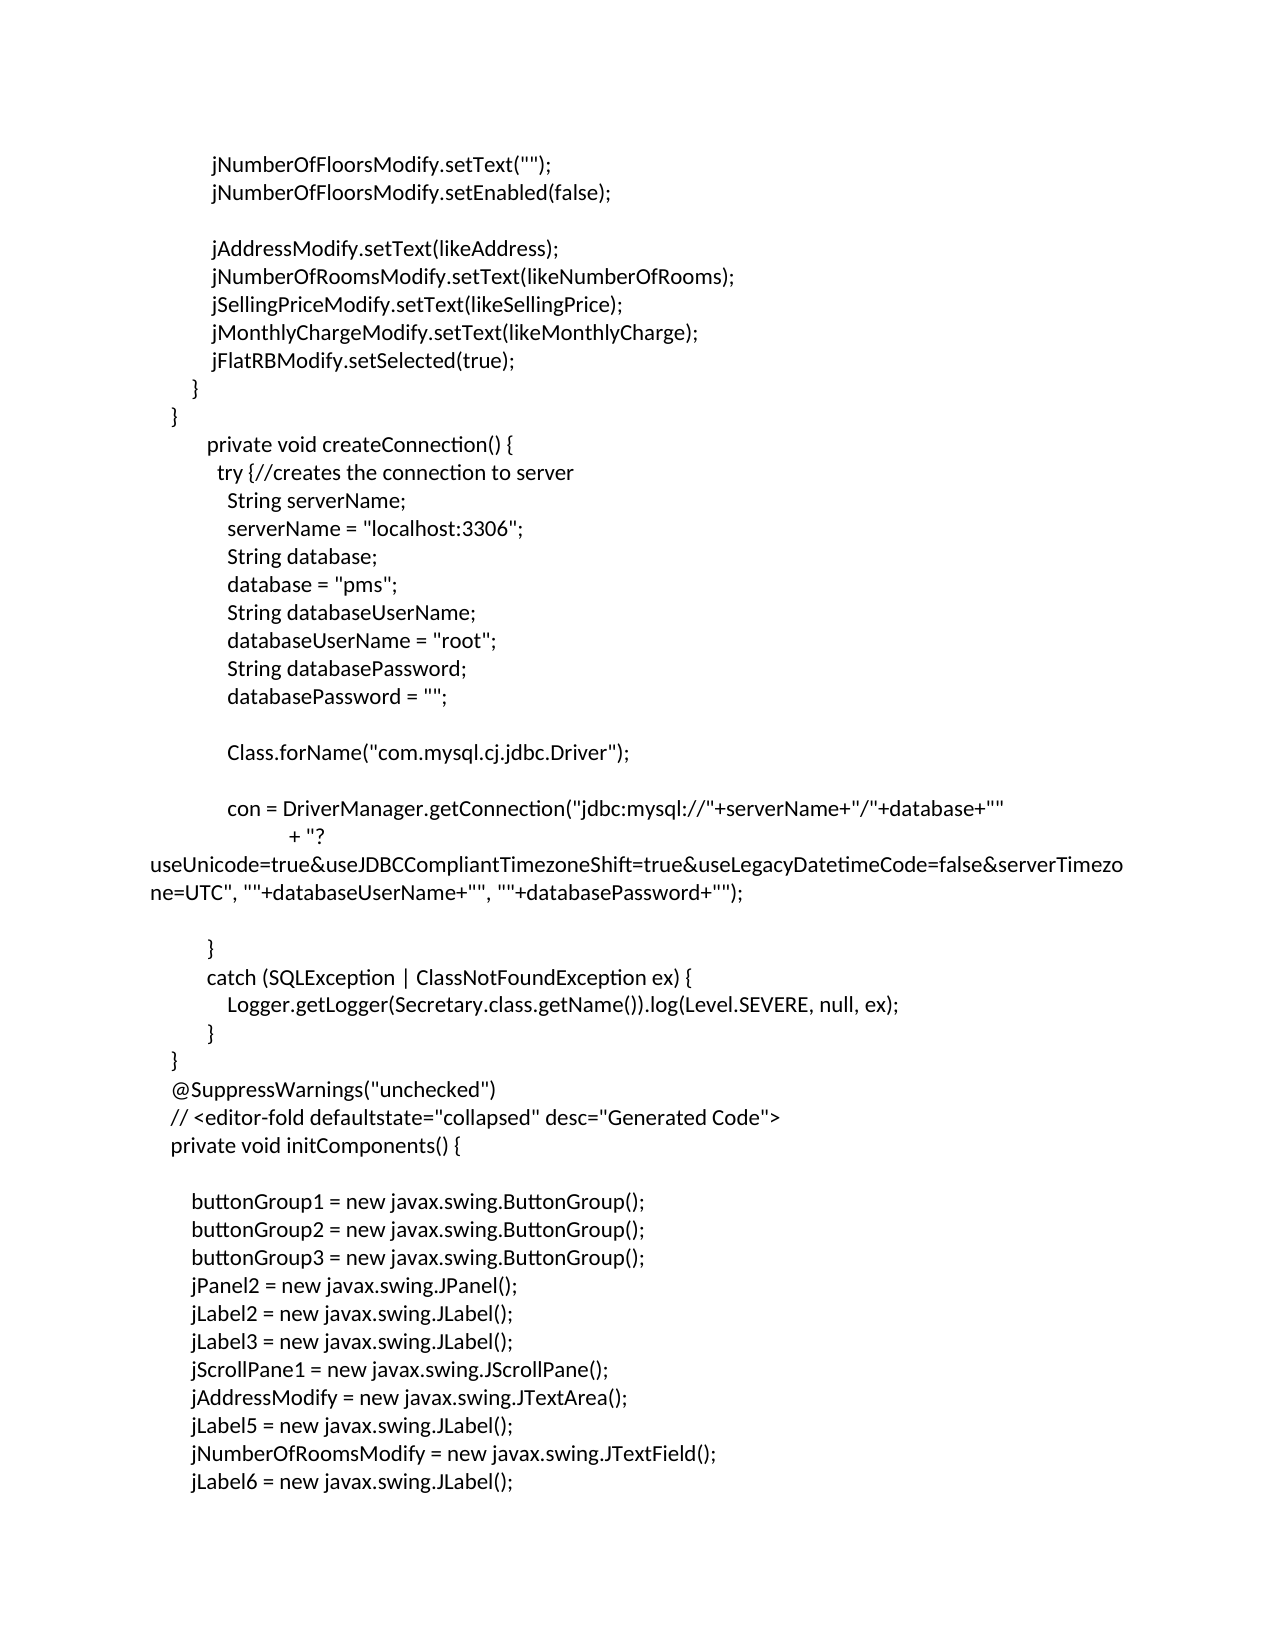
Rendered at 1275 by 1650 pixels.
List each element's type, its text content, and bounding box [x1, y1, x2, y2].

text jLabel5 = new javax.swing.JLabel(); [150, 1411, 1125, 1439]
text } [150, 402, 1125, 430]
text buttonGroup1 = new javax.swing.ButtonGroup(); [150, 1187, 1125, 1215]
text jNumberOfRoomsModify = new javax.swing.JTextField(); [150, 1439, 1125, 1467]
text jAddressModify.setText(likeAddress); [150, 234, 1125, 262]
text databaseUserName = "root"; [150, 626, 1125, 654]
text con = DriverManager.getConnection("jdbc:mysql://"+serverName+"/"+database+"" [150, 794, 1125, 822]
text } [150, 1047, 1125, 1075]
text jNumberOfRoomsModify.setText(likeNumberOfRooms); [150, 262, 1125, 290]
text Class.forName("com.mysql.cj.jdbc.Driver"); [150, 738, 1125, 766]
text jLabel3 = new javax.swing.JLabel(); [150, 1327, 1125, 1355]
text database = "pms"; [150, 570, 1125, 598]
text + "?useUnicode=true&useJDBCCompliantTimezoneShift=true&useLegacyDatetimeCode=false&serverTimezone=UTC", ""+databaseUserName+"", ""+databasePassword+""); [150, 822, 1125, 907]
text jLabel2 = new javax.swing.JLabel(); [150, 1299, 1125, 1327]
text jMonthlyChargeModify.setText(likeMonthlyCharge); [150, 318, 1125, 346]
text jScrollPane1 = new javax.swing.JScrollPane(); [150, 1355, 1125, 1383]
text @SuppressWarnings("unchecked") [150, 1075, 1125, 1103]
text } [150, 1019, 1125, 1047]
text jSellingPriceModify.setText(likeSellingPrice); [150, 290, 1125, 318]
text jLabel6 = new javax.swing.JLabel(); [150, 1467, 1125, 1495]
text // <editor-fold defaultstate="collapsed" desc="Generated Code"> [150, 1103, 1125, 1131]
text buttonGroup2 = new javax.swing.ButtonGroup(); [150, 1215, 1125, 1243]
text private void initComponents() { [150, 1131, 1125, 1159]
text jFlatRBModify.setSelected(true); [150, 346, 1125, 374]
text String database; [150, 542, 1125, 570]
text } [150, 934, 1125, 963]
text String serverName; [150, 486, 1125, 514]
text databasePassword = ""; [150, 682, 1125, 710]
text catch (SQLException | ClassNotFoundException ex) { [150, 963, 1125, 991]
text jNumberOfFloorsModify.setEnabled(false); [150, 178, 1125, 206]
text buttonGroup3 = new javax.swing.ButtonGroup(); [150, 1243, 1125, 1271]
text serverName = "localhost:3306"; [150, 514, 1125, 542]
text private void createConnection() { [150, 430, 1125, 458]
text } [150, 374, 1125, 402]
text String databaseUserName; [150, 598, 1125, 626]
text jNumberOfFloorsModify.setText(""); [150, 150, 1125, 178]
text try {//creates the connection to server [150, 458, 1125, 486]
text jAddressModify = new javax.swing.JTextArea(); [150, 1383, 1125, 1411]
text String databasePassword; [150, 654, 1125, 682]
text jPanel2 = new javax.swing.JPanel(); [150, 1271, 1125, 1299]
text Logger.getLogger(Secretary.class.getName()).log(Level.SEVERE, null, ex); [150, 991, 1125, 1019]
